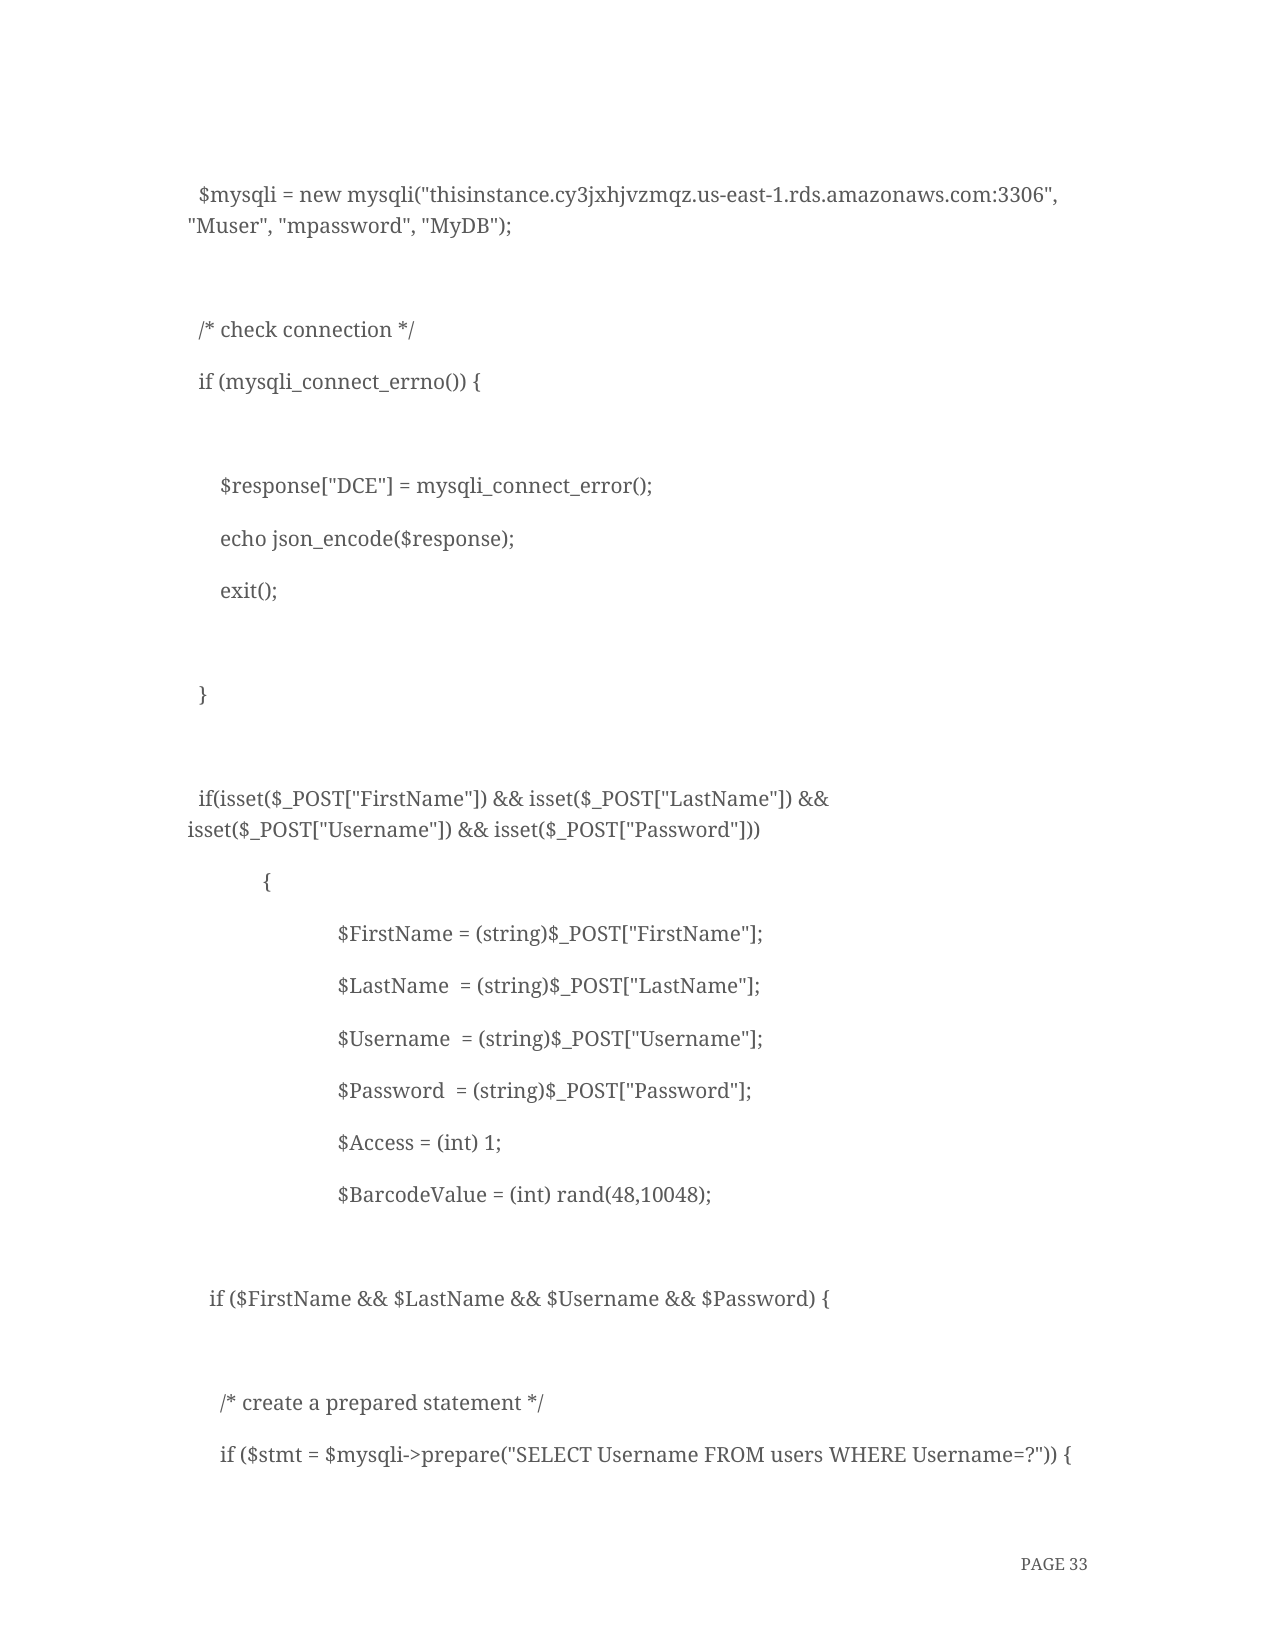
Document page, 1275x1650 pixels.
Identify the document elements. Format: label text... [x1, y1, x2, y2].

text $mysqli = new mysqli("thisinstance.cy3jxhjvzmqz.us-east-1.rds.amazonaws.com:3306", "Muser", "mpassword", "MyDB"); [187, 180, 1087, 240]
text $BarcodeValue = (int) rand(48,10048); [187, 1180, 1087, 1208]
text } [187, 680, 1087, 708]
text if (mysqli_connect_errno()) { [187, 367, 1087, 396]
text $response["DCE"] = mysqli_connect_error(); [187, 472, 1087, 500]
text $Password = (string)$_POST["Password"]; [187, 1076, 1087, 1104]
text echo json_encode($response); [187, 524, 1087, 552]
text $Username = (string)$_POST["Username"]; [187, 1024, 1087, 1052]
text if(isset($_POST["FirstName"]) && isset($_POST["LastName"]) && isset($_POST["Username"]) && isset($_POST["Password"])) [187, 784, 1087, 844]
text $LastName = (string)$_POST["LastName"]; [187, 972, 1087, 1000]
text if ($FirstName && $LastName && $Username && $Password) { [187, 1284, 1087, 1313]
text { [187, 867, 1087, 896]
text /* check connection */ [187, 315, 1087, 344]
text $FirstName = (string)$_POST["FirstName"]; [187, 919, 1087, 948]
text $Access = (int) 1; [187, 1128, 1087, 1156]
text /* create a prepared statement */ [187, 1388, 1087, 1417]
text exit(); [187, 576, 1087, 604]
text if ($stmt = $mysqli->prepare("SELECT Username FROM users WHERE Username=?")) { [187, 1440, 1087, 1469]
